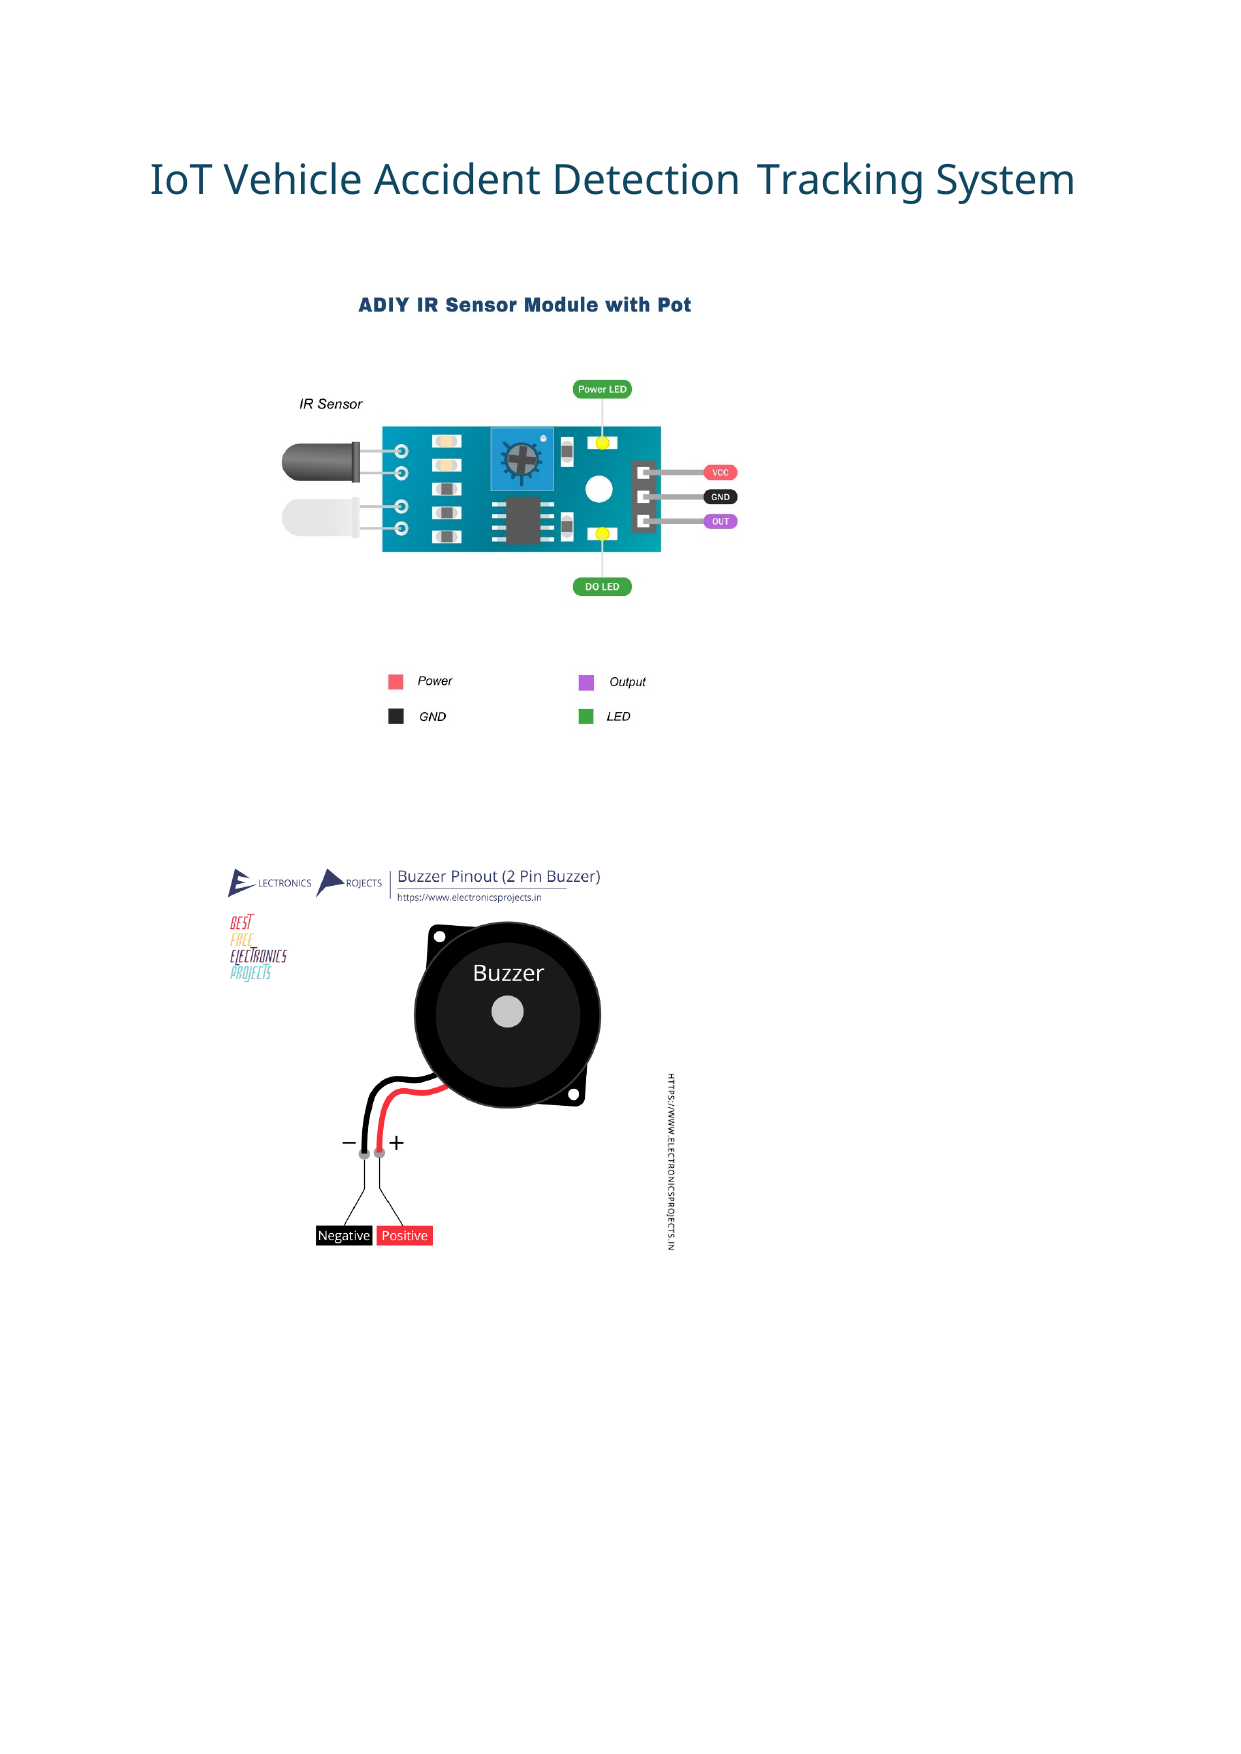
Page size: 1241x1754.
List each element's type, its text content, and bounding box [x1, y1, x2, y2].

picture [225, 865, 679, 1254]
picture [225, 219, 798, 793]
subtitle IoT Vehicle Accident Detection Tracking System [150, 150, 1090, 207]
